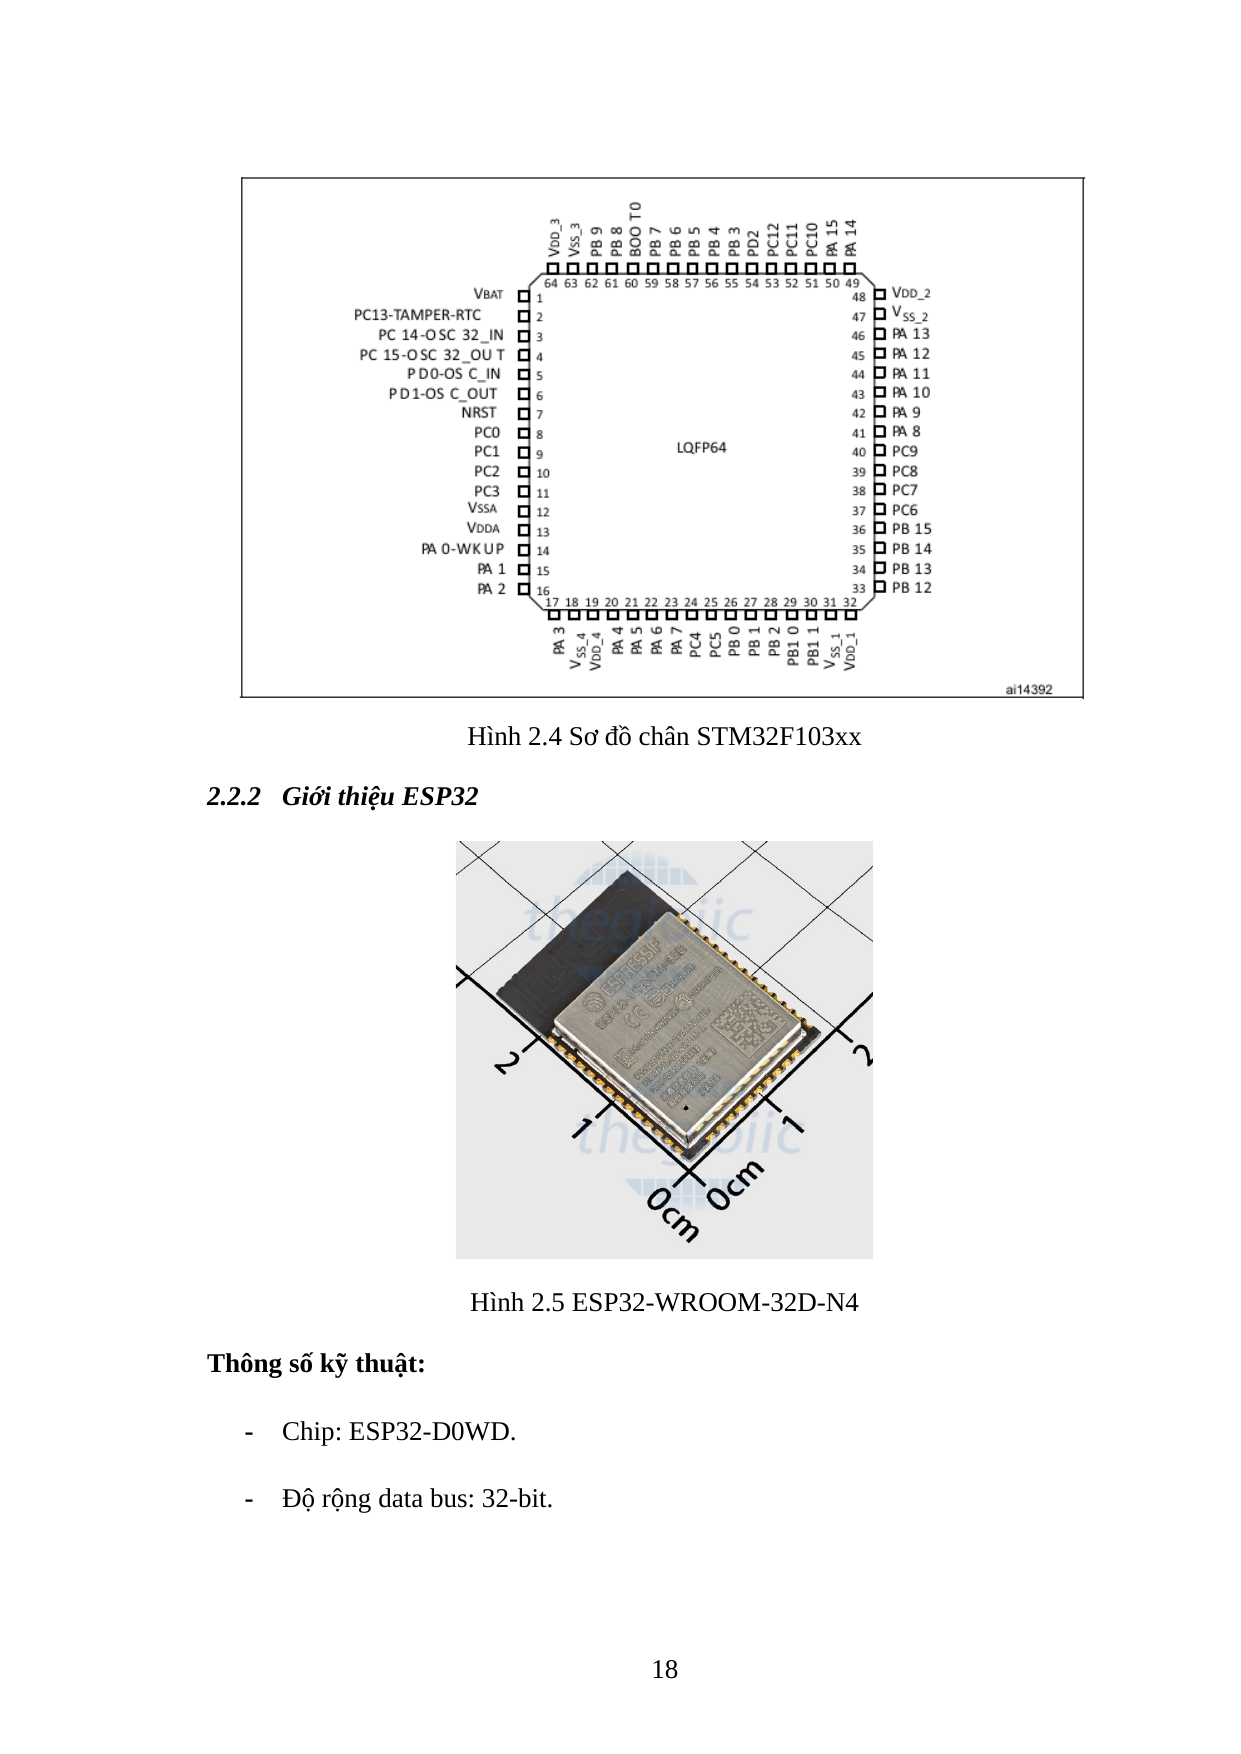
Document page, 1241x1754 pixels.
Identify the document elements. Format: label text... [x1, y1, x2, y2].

list Chip: ESP32-D0WD. [244, 1414, 1122, 1446]
picture [235, 177, 1094, 703]
text Thông số kỹ thuật: [207, 1347, 1122, 1378]
picture [455, 841, 873, 1259]
list Độ rộng data bus: 32-bit. [244, 1482, 1122, 1513]
subtitle Giới thiệu ESP32 [207, 780, 1122, 812]
